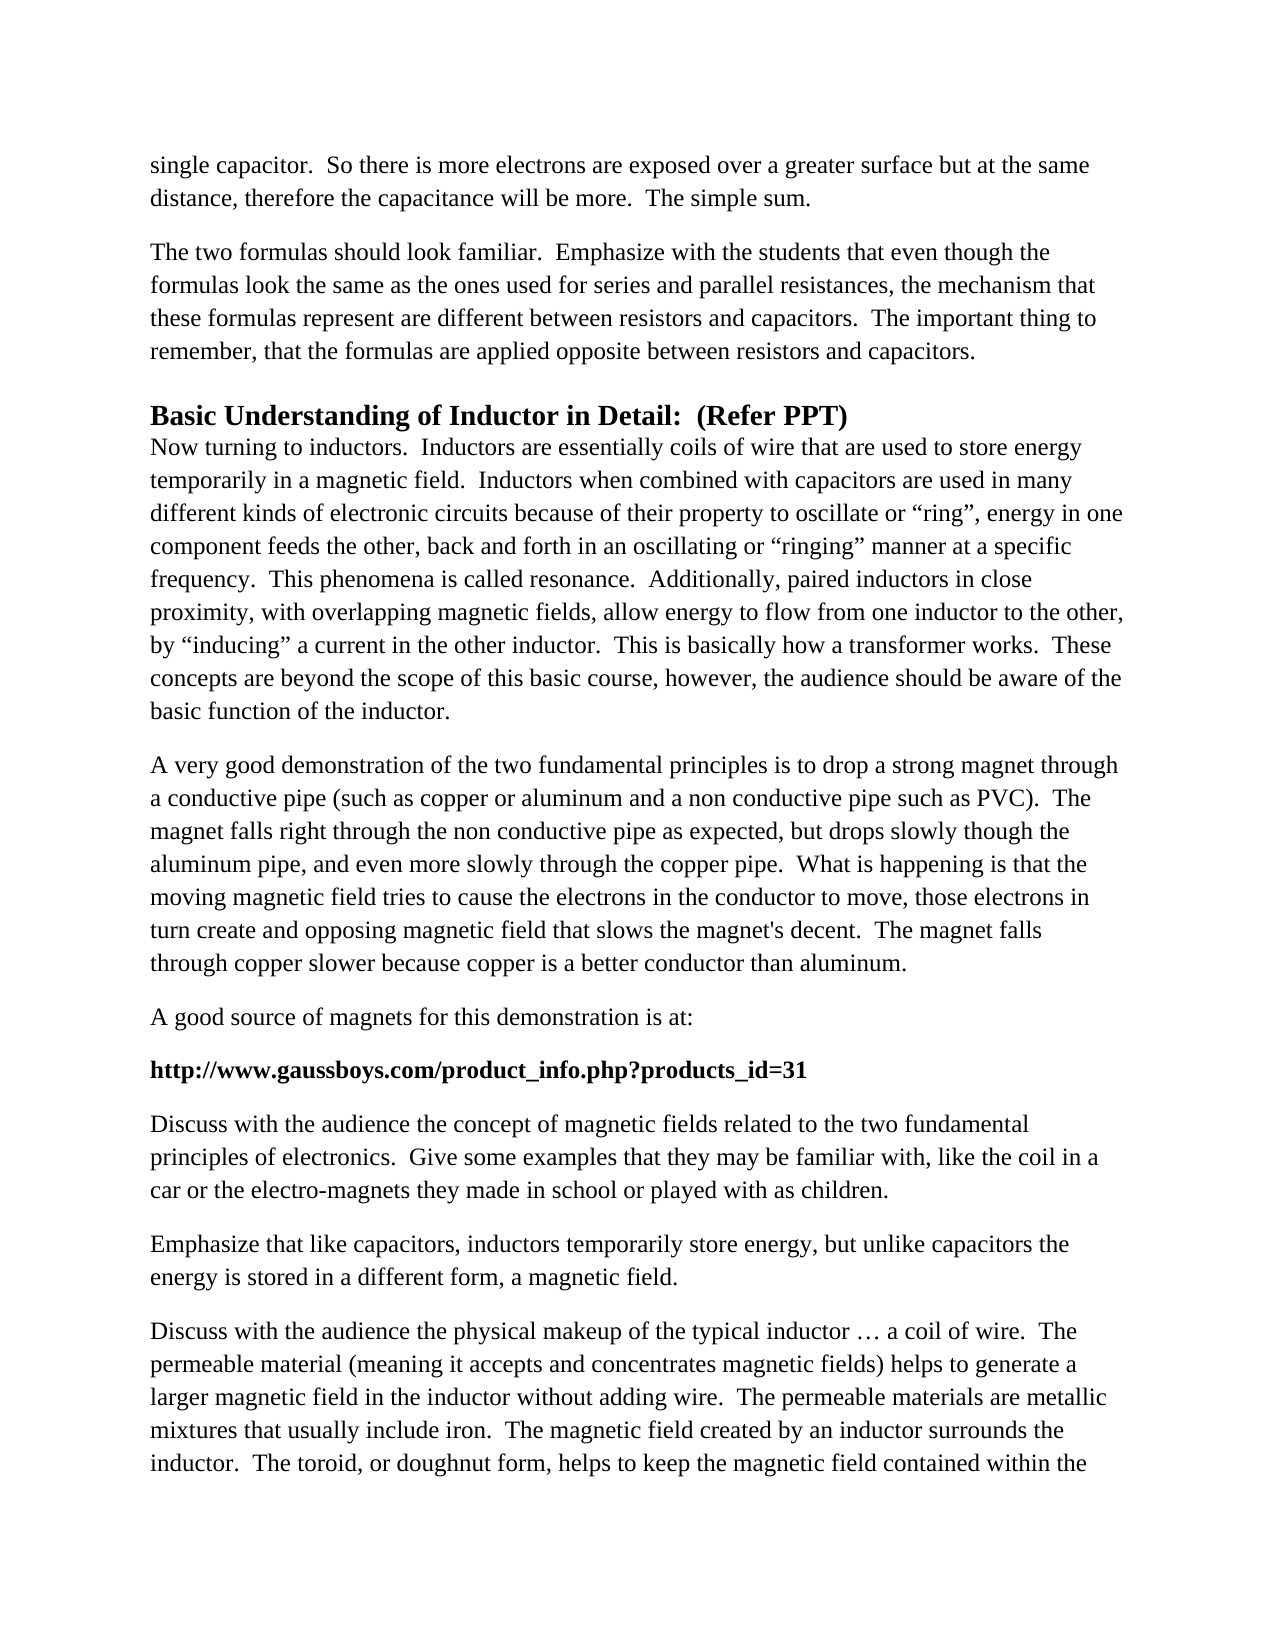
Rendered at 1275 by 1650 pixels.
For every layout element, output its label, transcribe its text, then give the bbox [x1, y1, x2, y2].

text The two formulas should look familiar. Emphasize with the students that even though the formulas look the same as the ones used for series and parallel resistances, the mechanism that these formulas represent are different between resistors and capacitors. The important thing to remember, that the formulas are applied opposite between resistors and capacitors. [150, 237, 1125, 365]
text http://www.gaussboys.com/product_info.php?products_id=31 [150, 1056, 1125, 1084]
text A very good demonstration of the two fundamental principles is to drop a strong magnet through a conductive pipe (such as copper or aluminum and a non conductive pipe such as PVC). The magnet falls right through the non conductive pipe as expected, but drops slowly though the aluminum pipe, and even more slowly through the copper pipe. What is happening is that the moving magnetic field tries to cause the electrons in the conductor to move, those electrons in turn create and opposing magnetic field that slows the magnet's decent. The magnet falls through copper slower because copper is a better conductor than aluminum. [150, 750, 1125, 977]
text Now turning to inductors. Inductors are essentially coils of wire that are used to store energy temporarily in a magnetic field. Inductors when combined with capacitors are used in many different kinds of electronic circuits because of their property to oscillate or “ring”, energy in one component feeds the other, back and forth in an oscillating or “ringing” manner at a specific frequency. This phenomena is called resonance. Additionally, paired inductors in close proximity, with overlapping magnetic fields, allow energy to flow from one inductor to the other, by “inducing” a current in the other inductor. This is basically how a transformer works. These concepts are beyond the scope of this basic course, however, the audience should be aware of the basic function of the inductor. [150, 432, 1125, 724]
text Basic Understanding of Inductor in Detail: (Refer PPT) [150, 398, 1125, 432]
text A good source of magnets for this demonstration is at: [150, 1002, 1125, 1030]
text Discuss with the audience the concept of magnetic fields related to the two fundamental principles of electronics. Give some examples that they may be familiar with, like the coil in a car or the electro-magnets they made in school or played with as children. [150, 1109, 1125, 1204]
text Emphasize that like capacitors, inductors temporarily store energy, but unlike capacitors the energy is stored in a different form, a magnetic field. [150, 1229, 1125, 1291]
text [150, 1316, 1125, 1477]
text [150, 150, 1125, 212]
